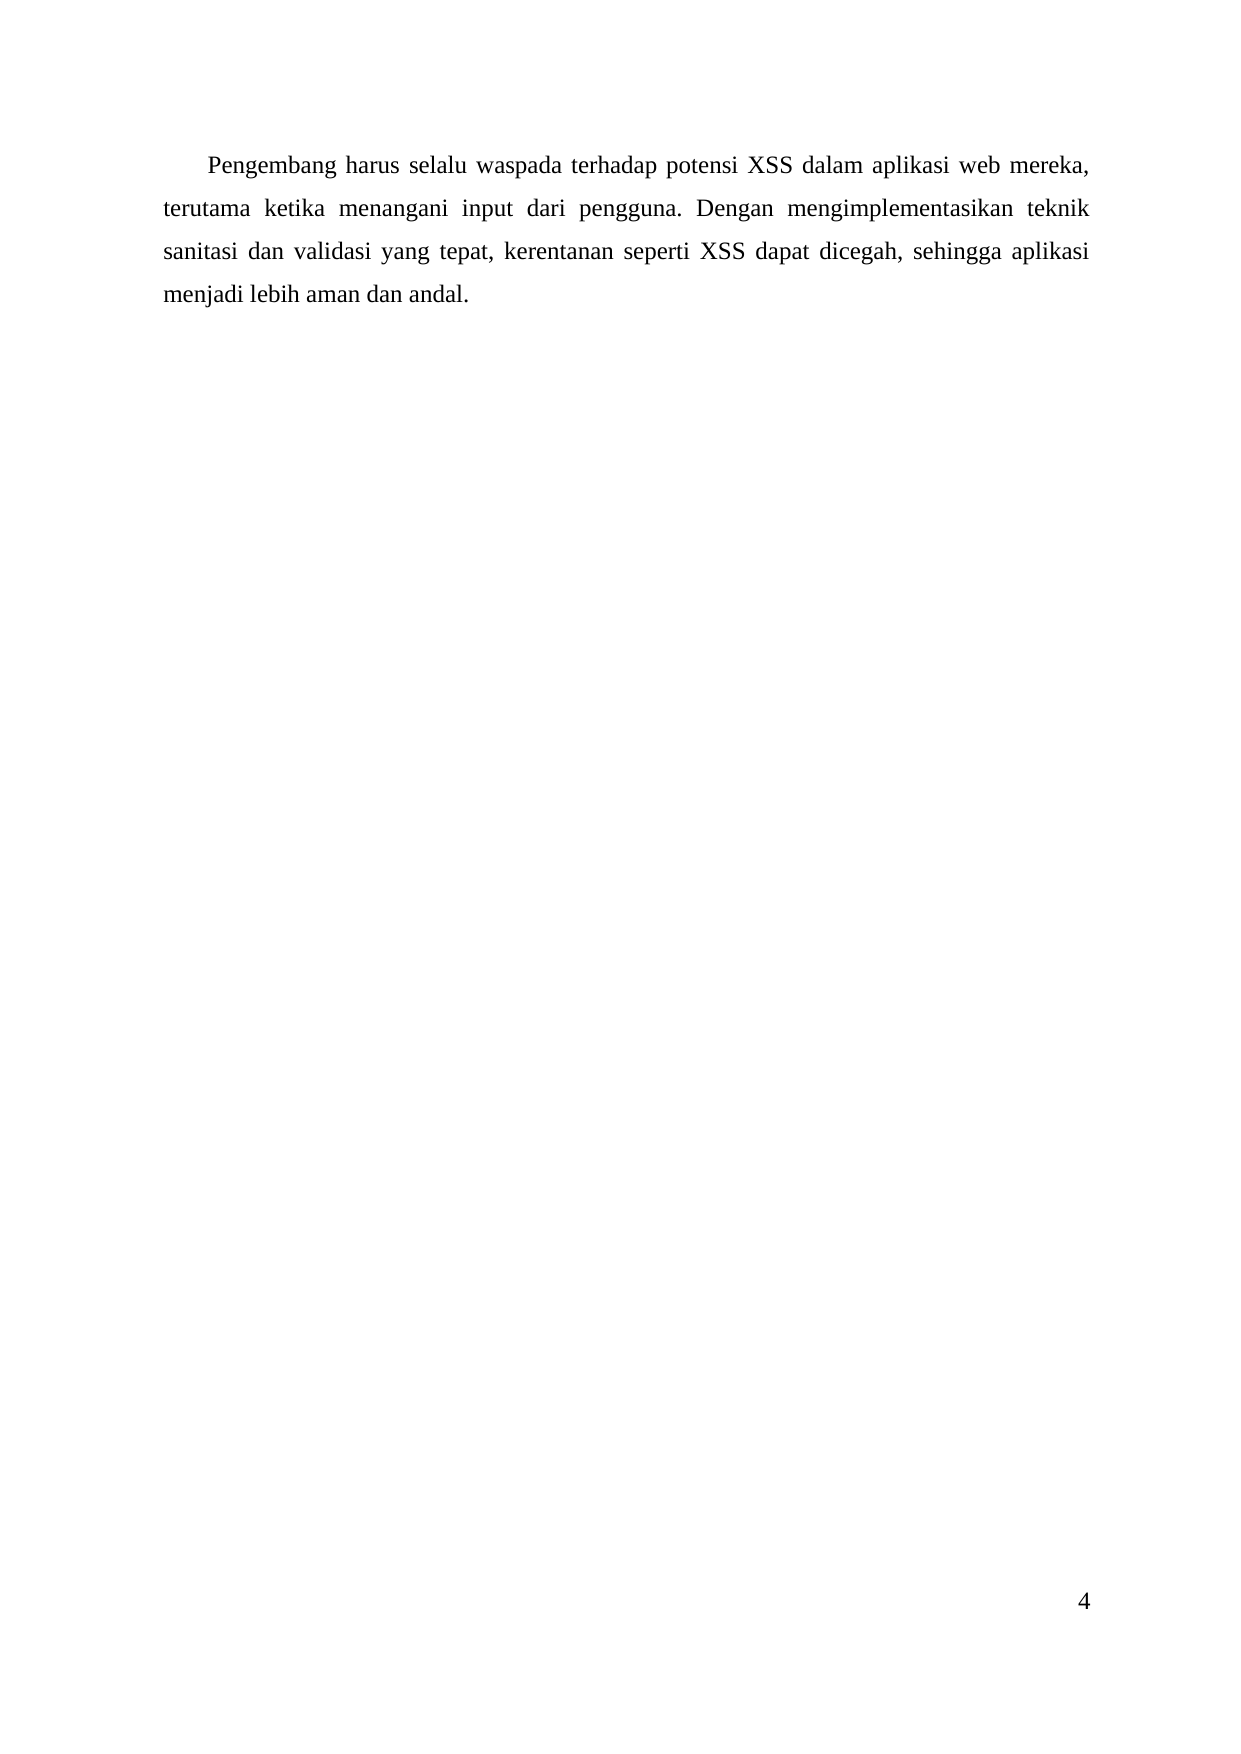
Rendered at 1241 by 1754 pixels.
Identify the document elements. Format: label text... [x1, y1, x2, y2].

text Pengembang harus selalu waspada terhadap potensi XSS dalam aplikasi web mereka, terutama ketika menangani input dari pengguna. Dengan mengimplementasikan teknik sanitasi dan validasi yang tepat, kerentanan seperti XSS dapat dicegah, sehingga aplikasi menjadi lebih aman dan andal. [163, 150, 1090, 308]
